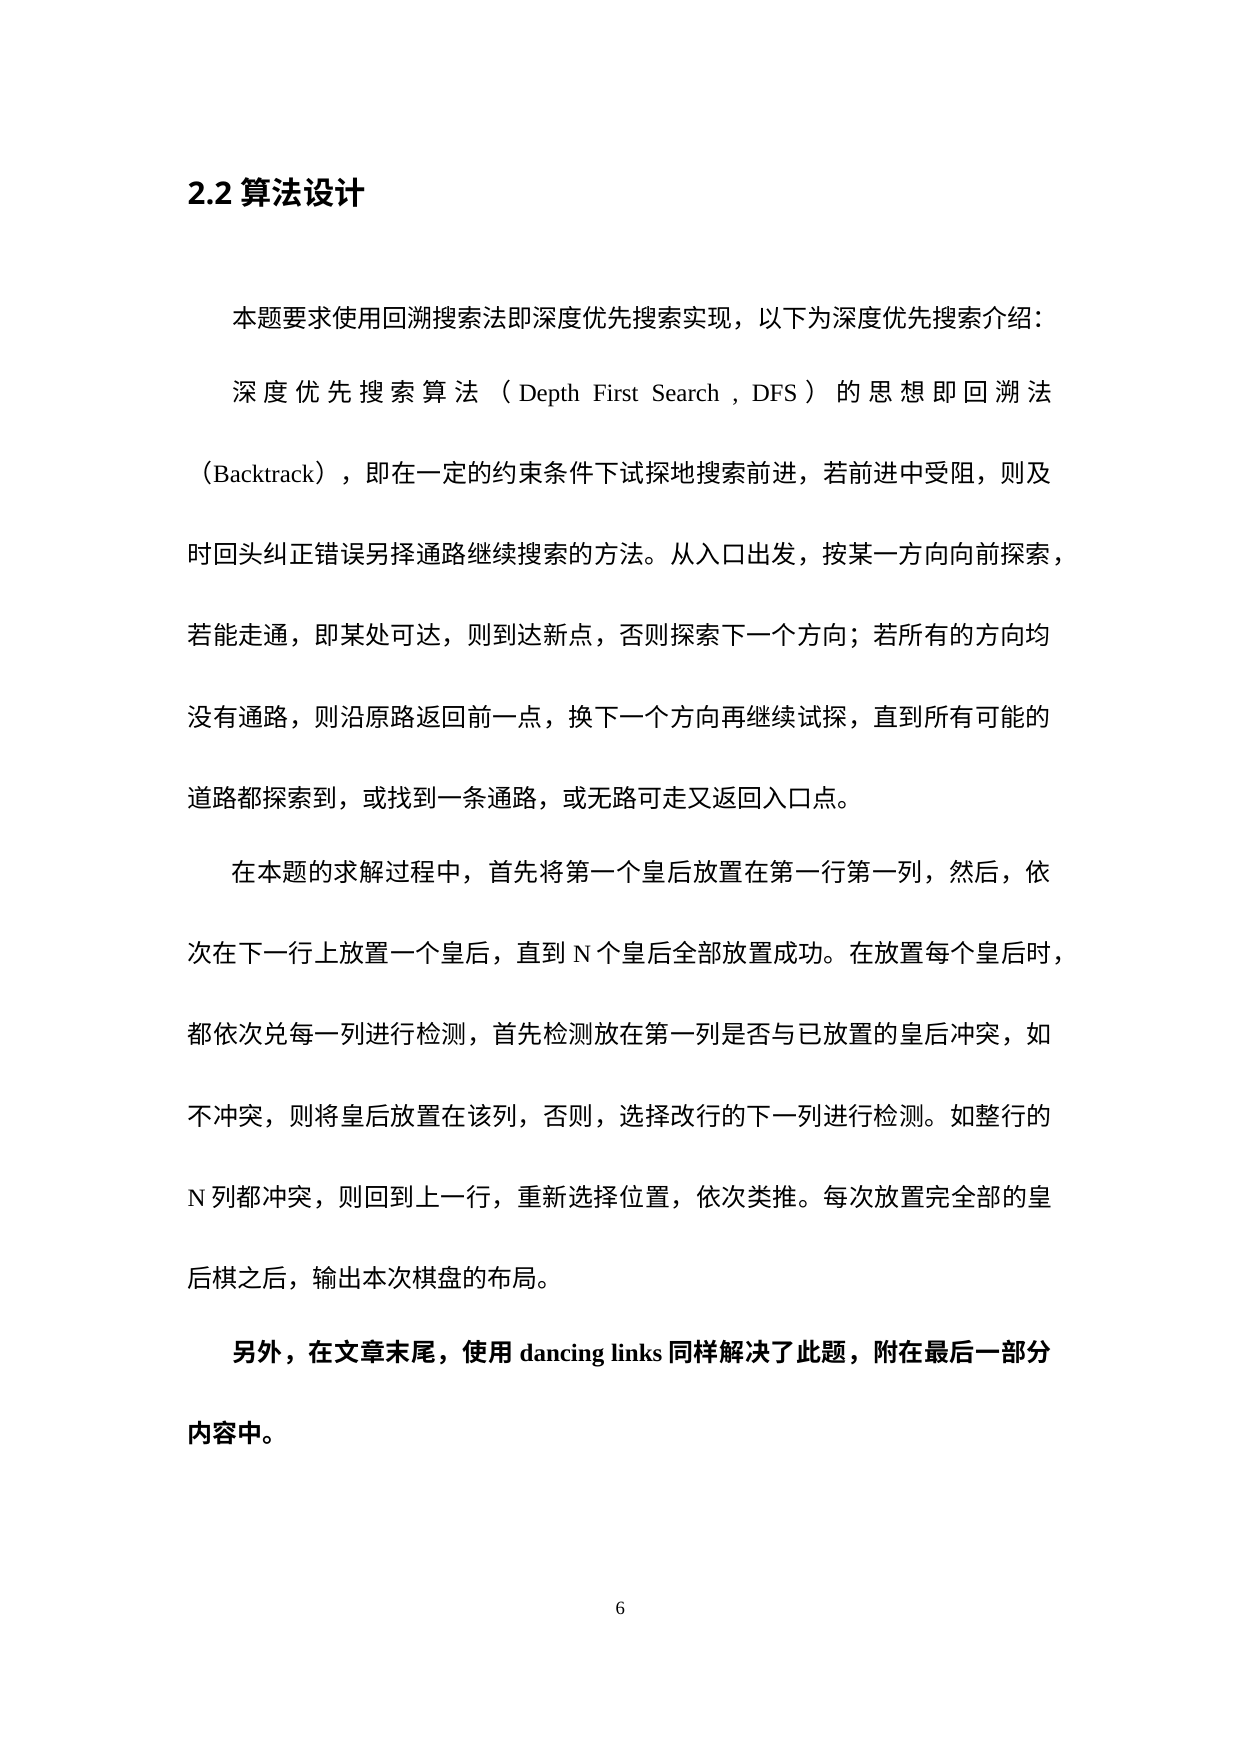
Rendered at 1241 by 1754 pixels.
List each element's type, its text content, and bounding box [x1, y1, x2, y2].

text 深度优先搜索算法（Depth First Search , DFS）的思想即回溯法（Backtrack），即在一定的约束条件下试探地搜索前进，若前进中受阻，则及时回头纠正错误另择通路继续搜索的方法。从入口出发，按某一方向向前探索，若能走通，即某处可达，则到达新点，否则探索下一个方向；若所有的方向均没有通路，则沿原路返回前一点，换下一个方向再继续试探，直到所有可能的道路都探索到，或找到一条通路，或无路可走又返回入口点。 [187, 358, 1053, 829]
text 另外，在文章末尾，使用dancing links同样解决了此题，附在最后一部分内容中。 [187, 1318, 1053, 1464]
subtitle 2.2 算法设计 [187, 158, 1053, 223]
text 在本题的求解过程中，首先将第一个皇后放置在第一行第一列，然后，依次在下一行上放置一个皇后，直到N个皇后全部放置成功。在放置每个皇后时，都依次兑每一列进行检测，首先检测放在第一列是否与已放置的皇后冲突，如不冲突，则将皇后放置在该列，否则，选择改行的下一列进行检测。如整行的N列都冲突，则回到上一行，重新选择位置，依次类推。每次放置完全部的皇后棋之后，输出本次棋盘的布局。 [187, 838, 1053, 1309]
text 本题要求使用回溯搜索法即深度优先搜索实现，以下为深度优先搜索介绍： [187, 284, 1053, 349]
